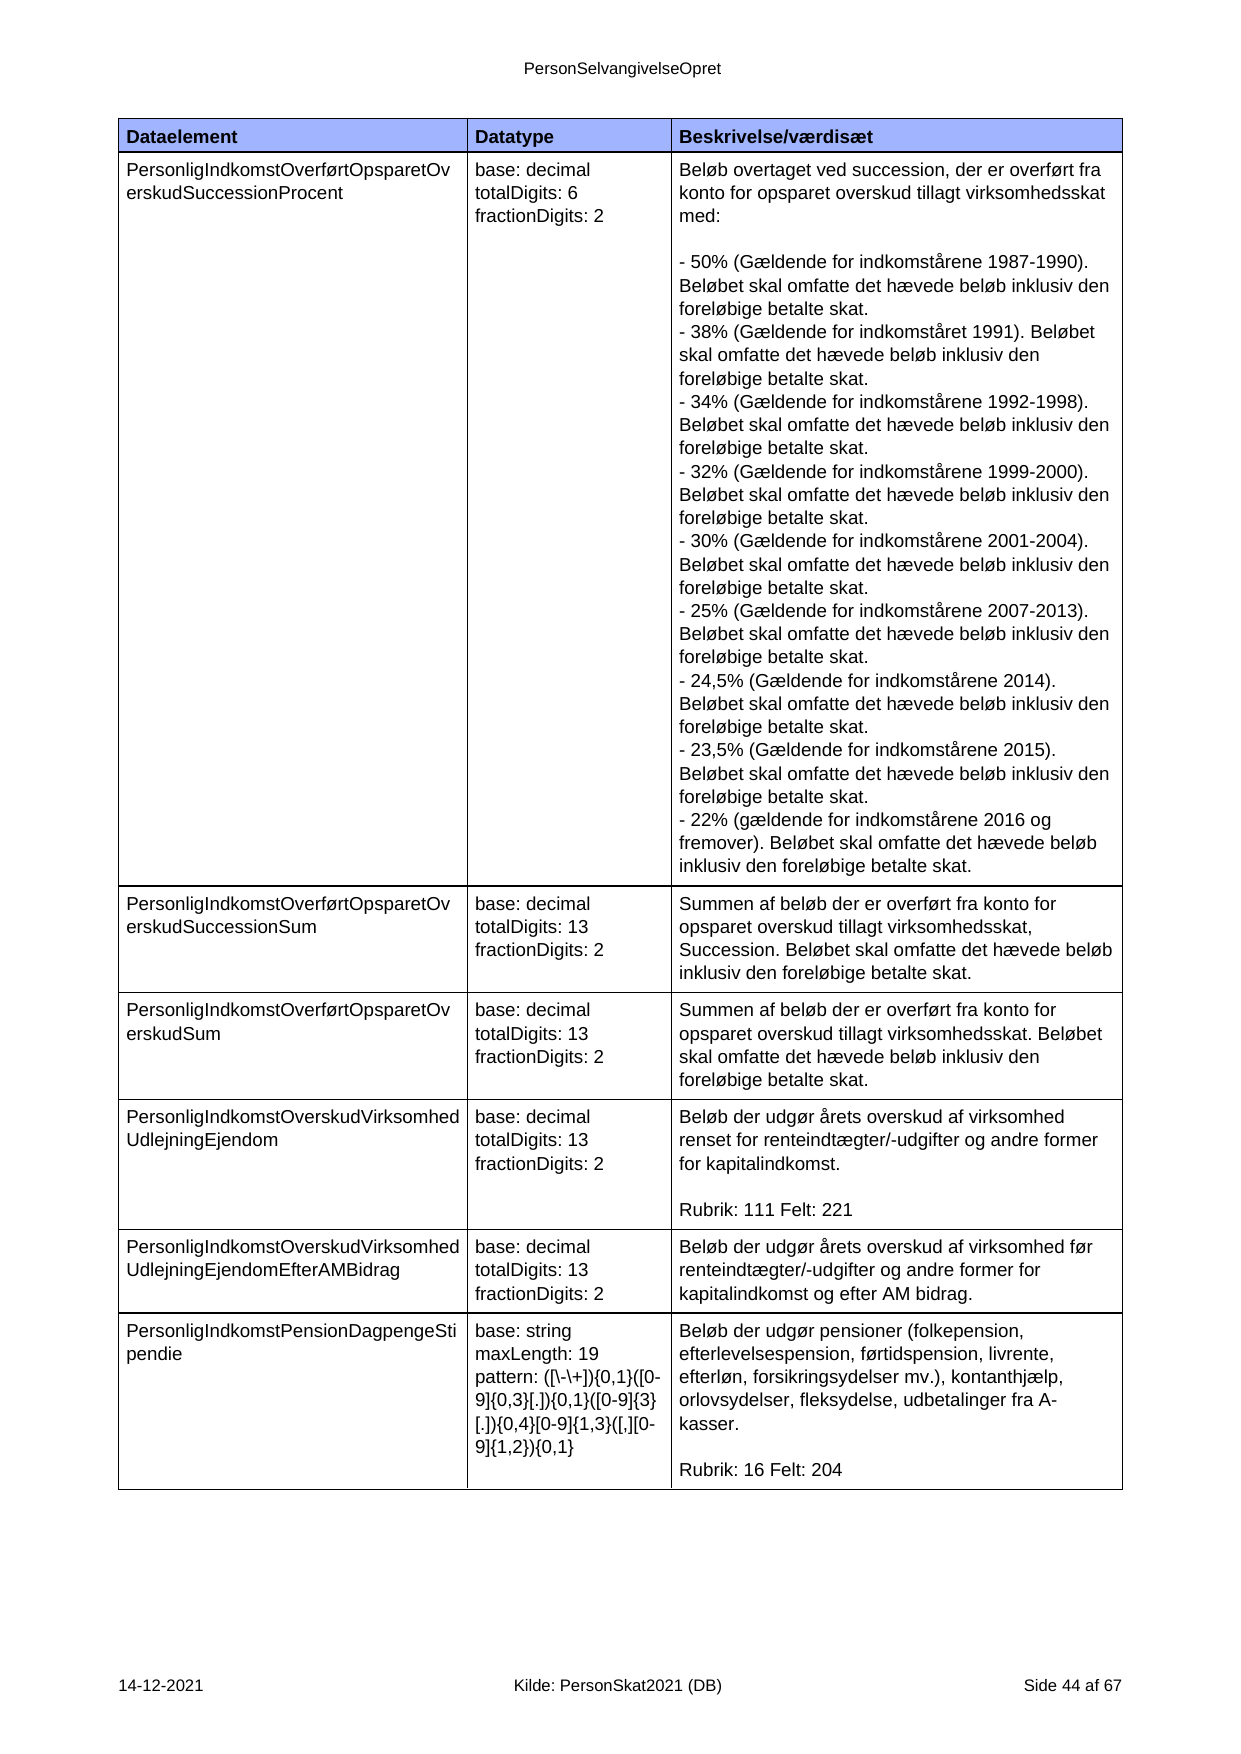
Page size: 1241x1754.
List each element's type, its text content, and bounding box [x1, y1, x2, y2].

table_cell Summen af beløb der er overført fra konto for opsparet overskud tillagt virksomhedsskat, Succession. Beløbet skal omfatte det hævede beløb inklusiv den foreløbige betalte skat. [672, 887, 1122, 992]
table_cell Summen af beløb der er overført fra konto for opsparet overskud tillagt virksomhedsskat. Beløbet skal omfatte det hævede beløb inklusiv den foreløbige betalte skat. [672, 993, 1122, 1098]
table_cell Beløb der udgør årets overskud af virksomhed renset for renteindtægter/-udgifter og andre former for kapitalindkomst. Rubrik: 111 Felt: 221 [672, 1100, 1122, 1228]
table_cell Beløb der udgør pensioner (folkepension, efterlevelsespension, førtidspension, livrente, efterløn, forsikringsydelser mv.), kontanthjælp, orlovsydelser, fleksydelse, udbetalinger fra A-kasser. Rubrik: 16 Felt: 204 [672, 1314, 1122, 1488]
table_header Datatype [468, 119, 671, 151]
table_cell Beløb overtaget ved succession, der er overført fra konto for opsparet overskud tillagt virksomhedsskat med: - 50% (Gældende for indkomstårene 1987-1990). Beløbet skal omfatte det hævede beløb inklusiv den foreløbige betalte skat. - 38% (Gældende for indkomståret 1991). Beløbet skal omfatte det hævede beløb inklusiv den foreløbige betalte skat. - 34% (Gældende for indkomstårene 1992-1998). Beløbet skal omfatte det hævede beløb inklusiv den foreløbige betalte skat. - 32% (Gældende for indkomstårene 1999-2000). Beløbet skal omfatte det hævede beløb inklusiv den foreløbige betalte skat. - 30% (Gældende for indkomstårene 2001-2004). Beløbet skal omfatte det hævede beløb inklusiv den foreløbige betalte skat. - 25% (Gældende for indkomstårene 2007-2013). Beløbet skal omfatte det hævede beløb inklusiv den foreløbige betalte skat. - 24,5% (Gældende for indkomstårene 2014). Beløbet skal omfatte det hævede beløb inklusiv den foreløbige betalte skat. - 23,5% (Gældende for indkomstårene 2015). Beløbet skal omfatte det hævede beløb inklusiv den foreløbige betalte skat. - 22% (gældende for indkomstårene 2016 og fremover). Beløbet skal omfatte det hævede beløb inklusiv den foreløbige betalte skat. [672, 153, 1122, 885]
table_cell base: decimal totalDigits: 13 fractionDigits: 2 [468, 1230, 671, 1312]
table_cell PersonligIndkomstOverførtOpsparetOverskudSum [119, 993, 467, 1098]
table_cell Beløb der udgør årets overskud af virksomhed før renteindtægter/-udgifter og andre former for kapitalindkomst og efter AM bidrag. [672, 1230, 1122, 1312]
table_cell PersonligIndkomstPensionDagpengeStipendie [119, 1314, 467, 1488]
table_cell base: decimal totalDigits: 13 fractionDigits: 2 [468, 1100, 671, 1228]
table_cell base: decimal totalDigits: 6 fractionDigits: 2 [468, 153, 671, 885]
table_header Dataelement [119, 119, 467, 151]
table_cell base: decimal totalDigits: 13 fractionDigits: 2 [468, 887, 671, 992]
table_cell PersonligIndkomstOverskudVirksomhedUdlejningEjendomEfterAMBidrag [119, 1230, 467, 1312]
table_header Beskrivelse/værdisæt [672, 119, 1122, 151]
table_cell base: decimal totalDigits: 13 fractionDigits: 2 [468, 993, 671, 1098]
table_cell PersonligIndkomstOverførtOpsparetOverskudSuccessionProcent [119, 153, 467, 885]
table_cell PersonligIndkomstOverførtOpsparetOverskudSuccessionSum [119, 887, 467, 992]
table_cell PersonligIndkomstOverskudVirksomhedUdlejningEjendom [119, 1100, 467, 1228]
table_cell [468, 1314, 671, 1488]
